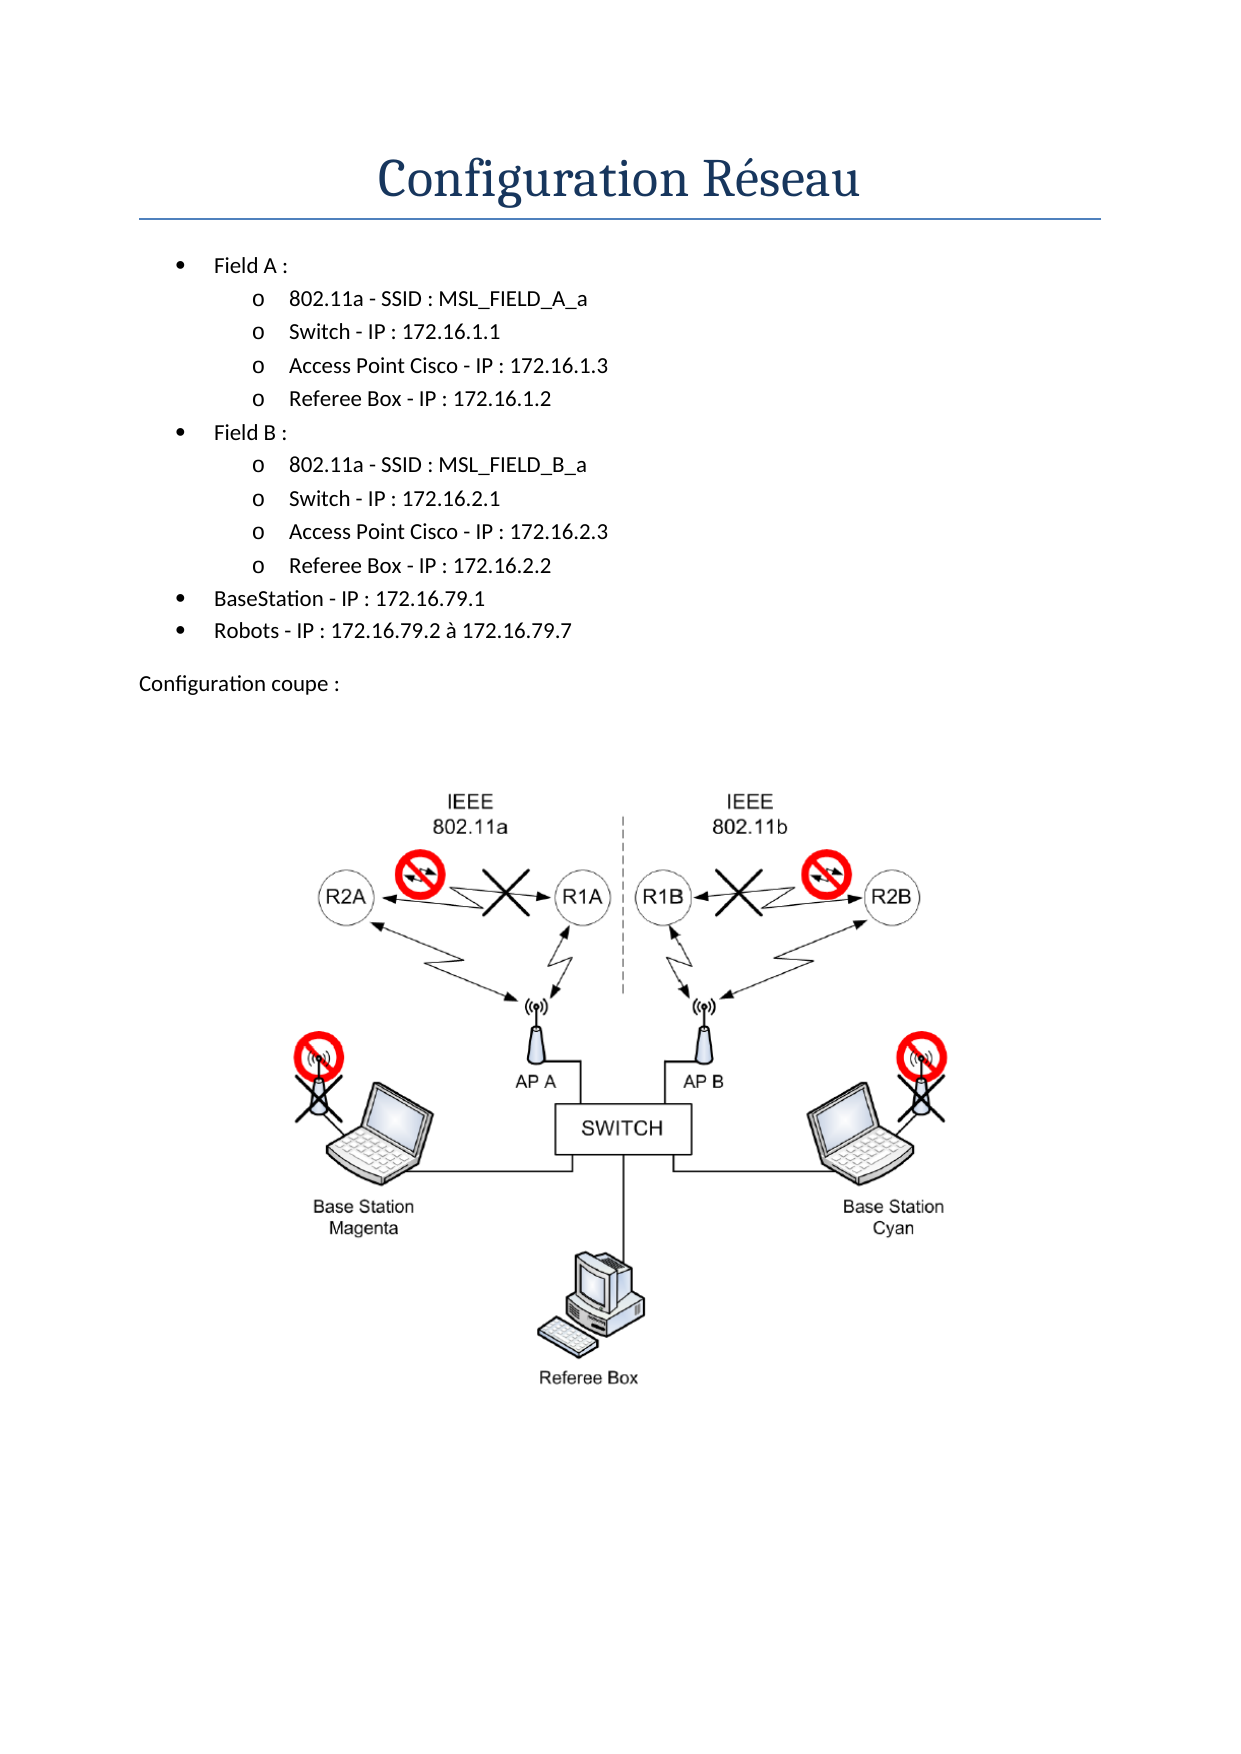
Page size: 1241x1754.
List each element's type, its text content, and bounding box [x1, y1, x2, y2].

list Access Point Cisco - IP : 172.16.2.3 [251, 517, 1101, 546]
list Referee Box - IP : 172.16.1.2 [251, 384, 1101, 413]
list Field B : [176, 418, 1101, 446]
list Field A : [176, 252, 1101, 279]
list BaseStation - IP : 172.16.79.1 [176, 584, 1101, 612]
list Referee Box - IP : 172.16.2.2 [251, 551, 1101, 580]
list 802.11a - SSID : MSL_FIELD_A_a [251, 284, 1101, 313]
title Configuration Réseau [139, 148, 1101, 218]
picture [272, 775, 968, 1413]
list Switch - IP : 172.16.1.1 [251, 317, 1101, 346]
list Switch - IP : 172.16.2.1 [251, 484, 1101, 513]
list Access Point Cisco - IP : 172.16.1.3 [251, 351, 1101, 380]
list Robots - IP : 172.16.79.2 à 172.16.79.7 [176, 616, 1101, 644]
list 802.11a - SSID : MSL_FIELD_B_a [251, 450, 1101, 479]
text Configuration coupe : [139, 669, 1101, 697]
